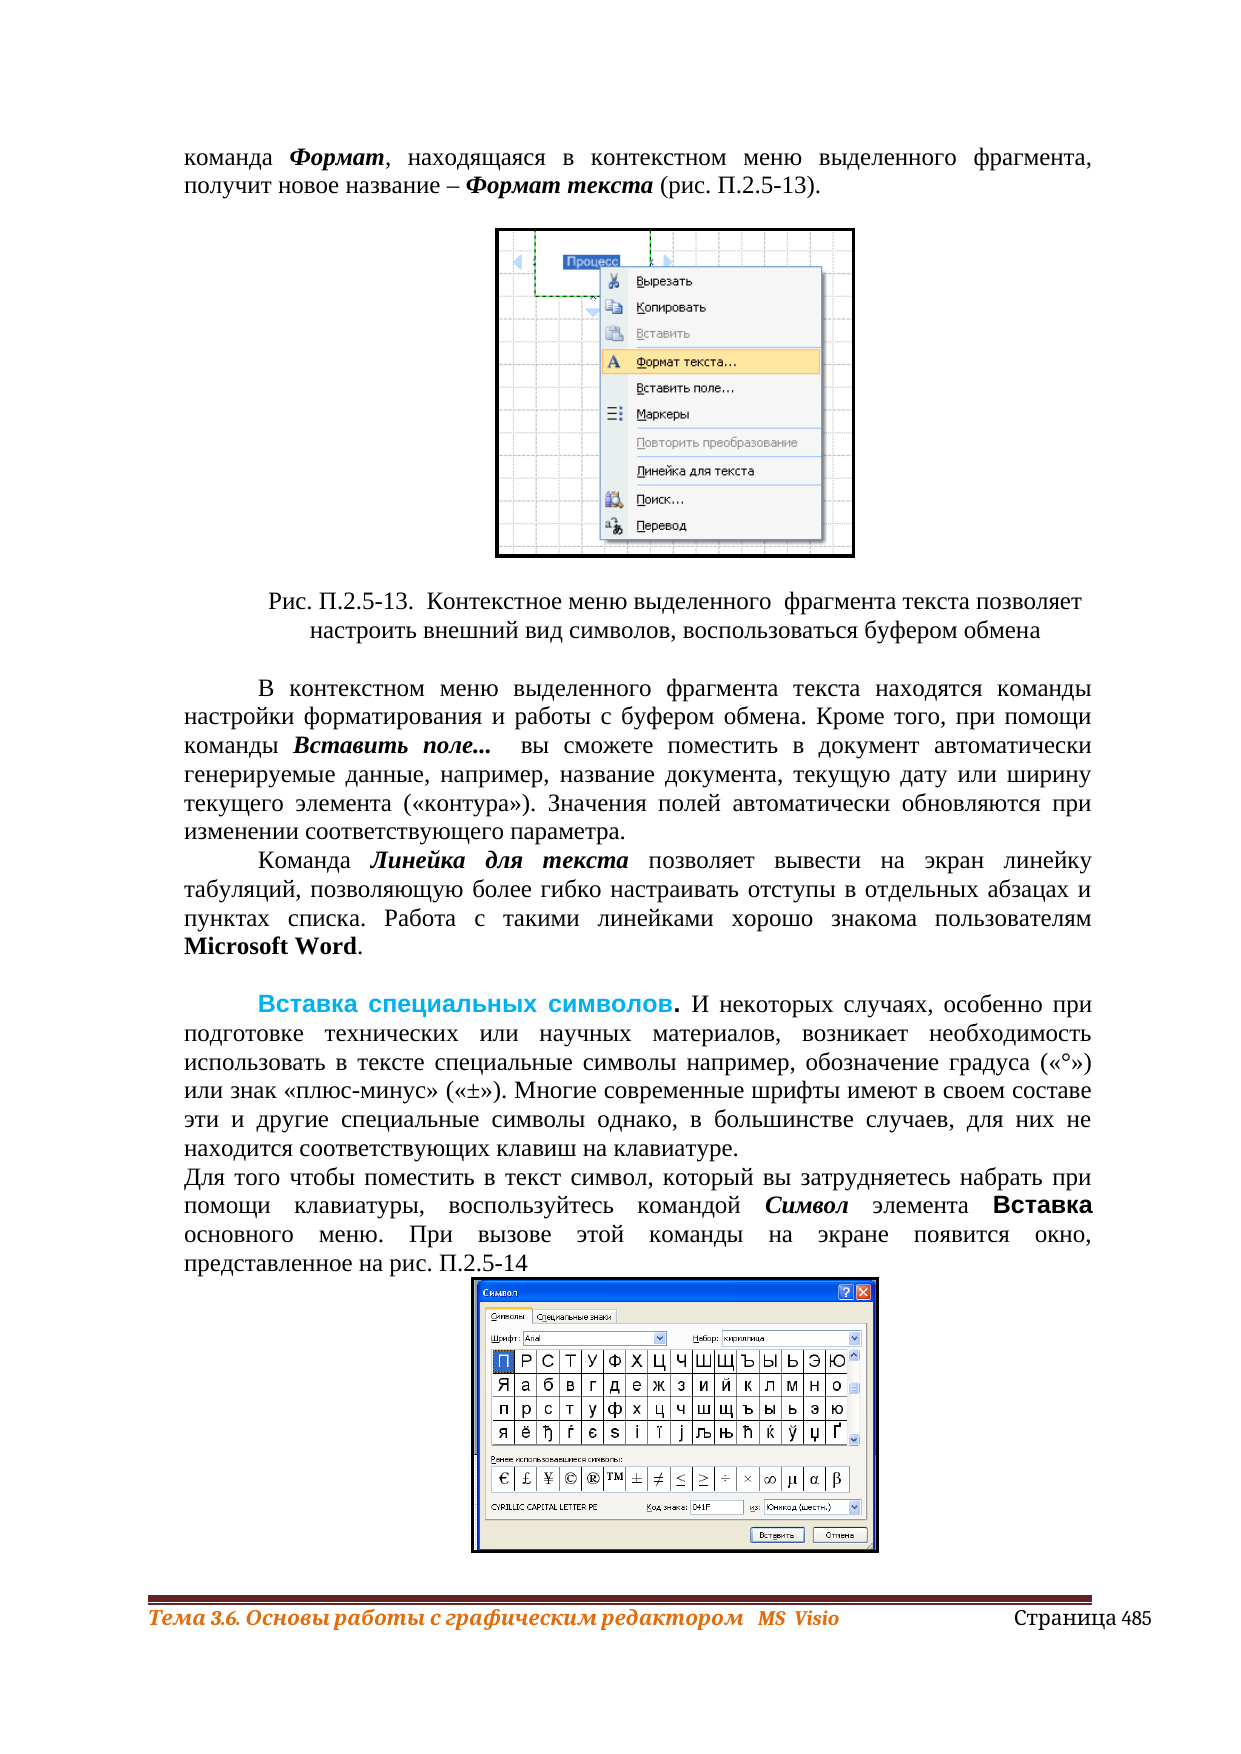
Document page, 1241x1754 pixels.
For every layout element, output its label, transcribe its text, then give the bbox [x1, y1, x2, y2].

text В контекстном меню выделенного фрагмента текста находятся команды настройки форматирования и работы с буфером обмена. Кроме того, при помощи команды Вставить поле... вы сможете поместить в документ автоматически генерируемые данные, например, название документа, текущую дату или ширину текущего элемента («контура»). Значения полей автоматически обновляются при изменении соответствующего параметра. [184, 673, 1092, 845]
picture [474, 1280, 876, 1550]
text Вставка специальных символов. И некоторых случаях, особенно при подготовке технических или научных материалов, возникает необходимость использовать в тексте специальные символы например, обозначение градуса («°») или знак «плюс-минус» («±»). Многие современные шрифты имеют в своем составе эти и другие специальные символы однако, в большинстве случаев, для них не находится соответствующих клавиш на клавиатуре. [184, 989, 1092, 1162]
text Рис. П.2.5-13. Контекстное меню выделенного фрагмента текста позволяет настроить внешний вид символов, воспользоваться буфером обмена [258, 586, 1092, 644]
picture [499, 231, 852, 554]
text Команда Линейка для текста позволяет вывести на экран линейку табуляций, позволяющую более гибко настраивать отступы в отдельных абзацах и пунктах списка. Работа с такими линейками хорошо знакома пользователям Microsoft Word. [184, 845, 1092, 960]
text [184, 142, 1092, 199]
text Для того чтобы поместить в текст символ, который вы затрудняетесь набрать при помощи клавиатуры, воспользуйтесь командой Символ элемента Вставка основного меню. При вызове этой команды на экране появится окно, представленное на рис. П.2.5-14 [184, 1162, 1092, 1277]
